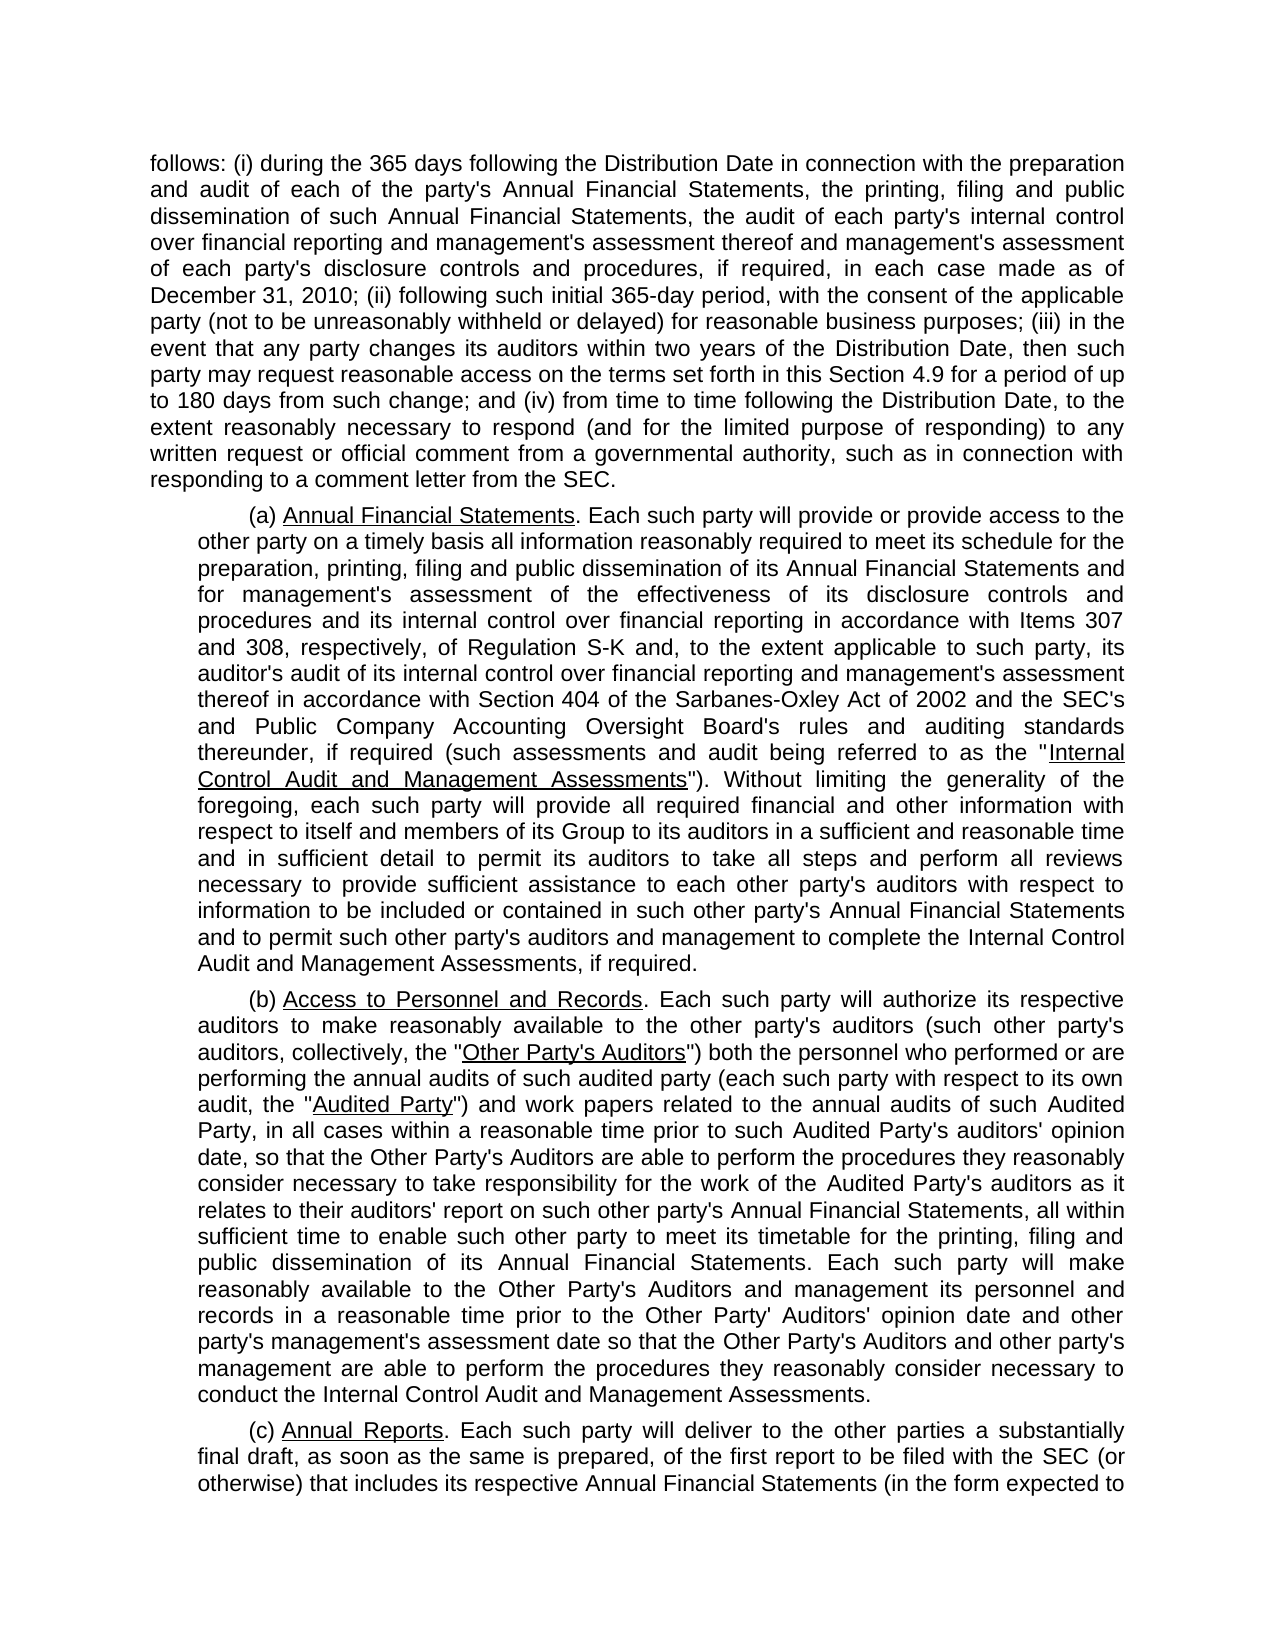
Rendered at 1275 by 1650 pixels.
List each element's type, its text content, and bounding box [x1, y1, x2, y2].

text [150, 150, 1125, 493]
text (b) Access to Personnel and Records. Each such party will authorize its respective auditors to make reasonably available to the other party's auditors (such other party's auditors, collectively, the "Other Party's Auditors") both the personnel who performed or are performing the annual audits of such audited party (each such party with respect to its own audit, the "Audited Party") and work papers related to the annual audits of such Audited Party, in all cases within a reasonable time prior to such Audited Party's auditors' opinion date, so that the Other Party's Auditors are able to perform the procedures they reasonably consider necessary to take responsibility for the work of the Audited Party's auditors as it relates to their auditors' report on such other party's Annual Financial Statements, all within sufficient time to enable such other party to meet its timetable for the printing, filing and public dissemination of its Annual Financial Statements. Each such party will make reasonably available to the Other Party's Auditors and management its personnel and records in a reasonable time prior to the Other Party' Auditors' opinion date and other party's management's assessment date so that the Other Party's Auditors and other party's management are able to perform the procedures they reasonably consider necessary to conduct the Internal Control Audit and Management Assessments. [197, 986, 1125, 1407]
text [197, 1417, 1125, 1496]
text (a) Annual Financial Statements. Each such party will provide or provide access to the other party on a timely basis all information reasonably required to meet its schedule for the preparation, printing, filing and public dissemination of its Annual Financial Statements and for management's assessment of the effectiveness of its disclosure controls and procedures and its internal control over financial reporting in accordance with Items 307 and 308, respectively, of Regulation S-K and, to the extent applicable to such party, its auditor's audit of its internal control over financial reporting and management's assessment thereof in accordance with Section 404 of the Sarbanes-Oxley Act of 2002 and the SEC's and Public Company Accounting Oversight Board's rules and auditing standards thereunder, if required (such assessments and audit being referred to as the "Internal Control Audit and Management Assessments"). Without limiting the generality of the foregoing, each such party will provide all required financial and other information with respect to itself and members of its Group to its auditors in a sufficient and reasonable time and in sufficient detail to permit its auditors to take all steps and perform all reviews necessary to provide sufficient assistance to each other party's auditors with respect to information to be included or contained in such other party's Annual Financial Statements and to permit such other party's auditors and management to complete the Internal Control Audit and Management Assessments, if required. [197, 502, 1125, 976]
